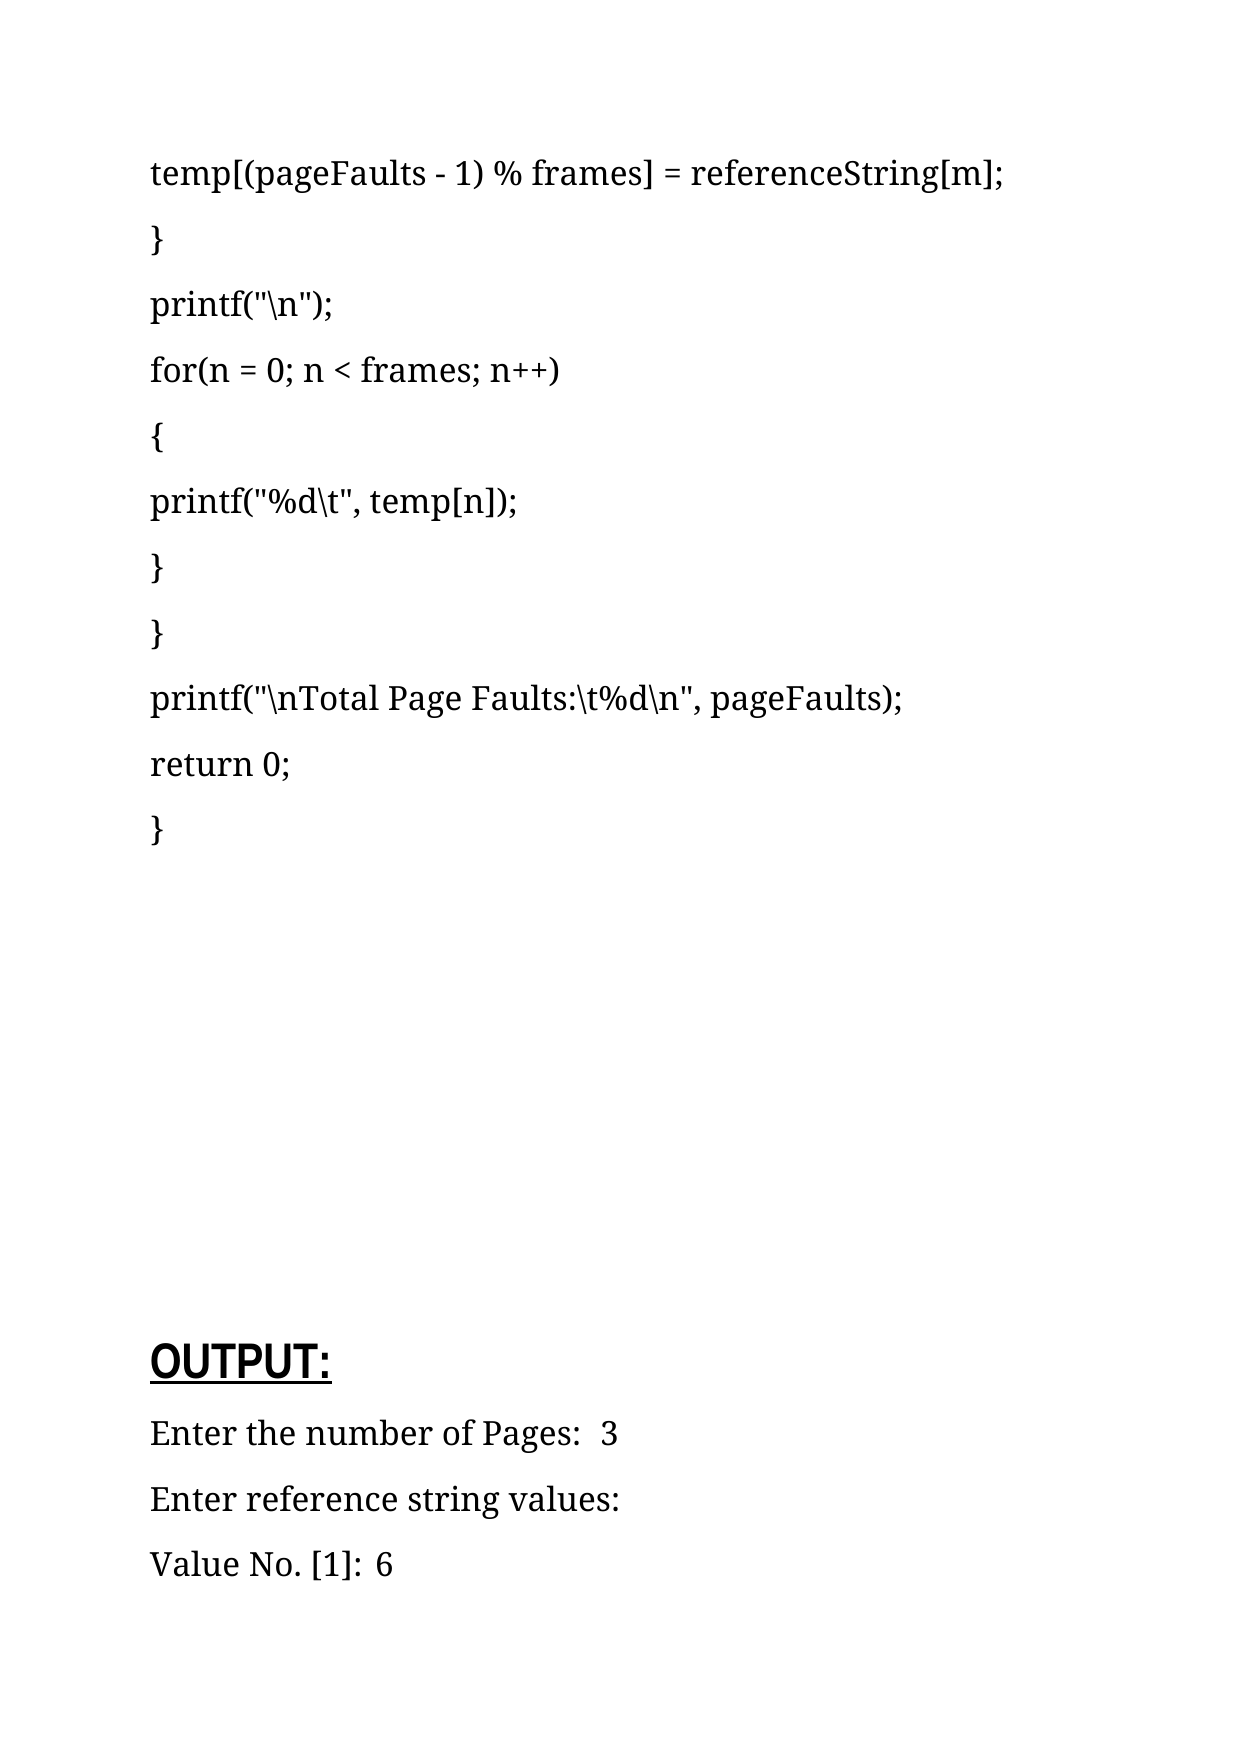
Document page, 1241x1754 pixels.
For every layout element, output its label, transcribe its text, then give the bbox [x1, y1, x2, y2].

text Enter the number of Pages: 3 [149, 1410, 886, 1455]
text temp[(pageFaults - 1) % frames] = referenceString[m]; [150, 150, 1090, 195]
text Value No. [1]: 6 [149, 1541, 886, 1587]
text for(n = 0; n < frames; n++) [150, 347, 1090, 392]
text OUTPUT: [149, 1331, 886, 1389]
text } [150, 806, 1090, 852]
text } [150, 609, 1090, 655]
text Enter reference string values: [149, 1476, 886, 1521]
text printf("\nTotal Page Faults:\t%d\n", pageFaults); [150, 675, 1090, 720]
text } [150, 216, 1090, 261]
text printf("%d\t", temp[n]); [150, 478, 1090, 523]
text { [150, 412, 1090, 458]
text return 0; [150, 741, 1090, 786]
text printf("\n"); [150, 281, 1090, 327]
text } [150, 544, 1090, 589]
